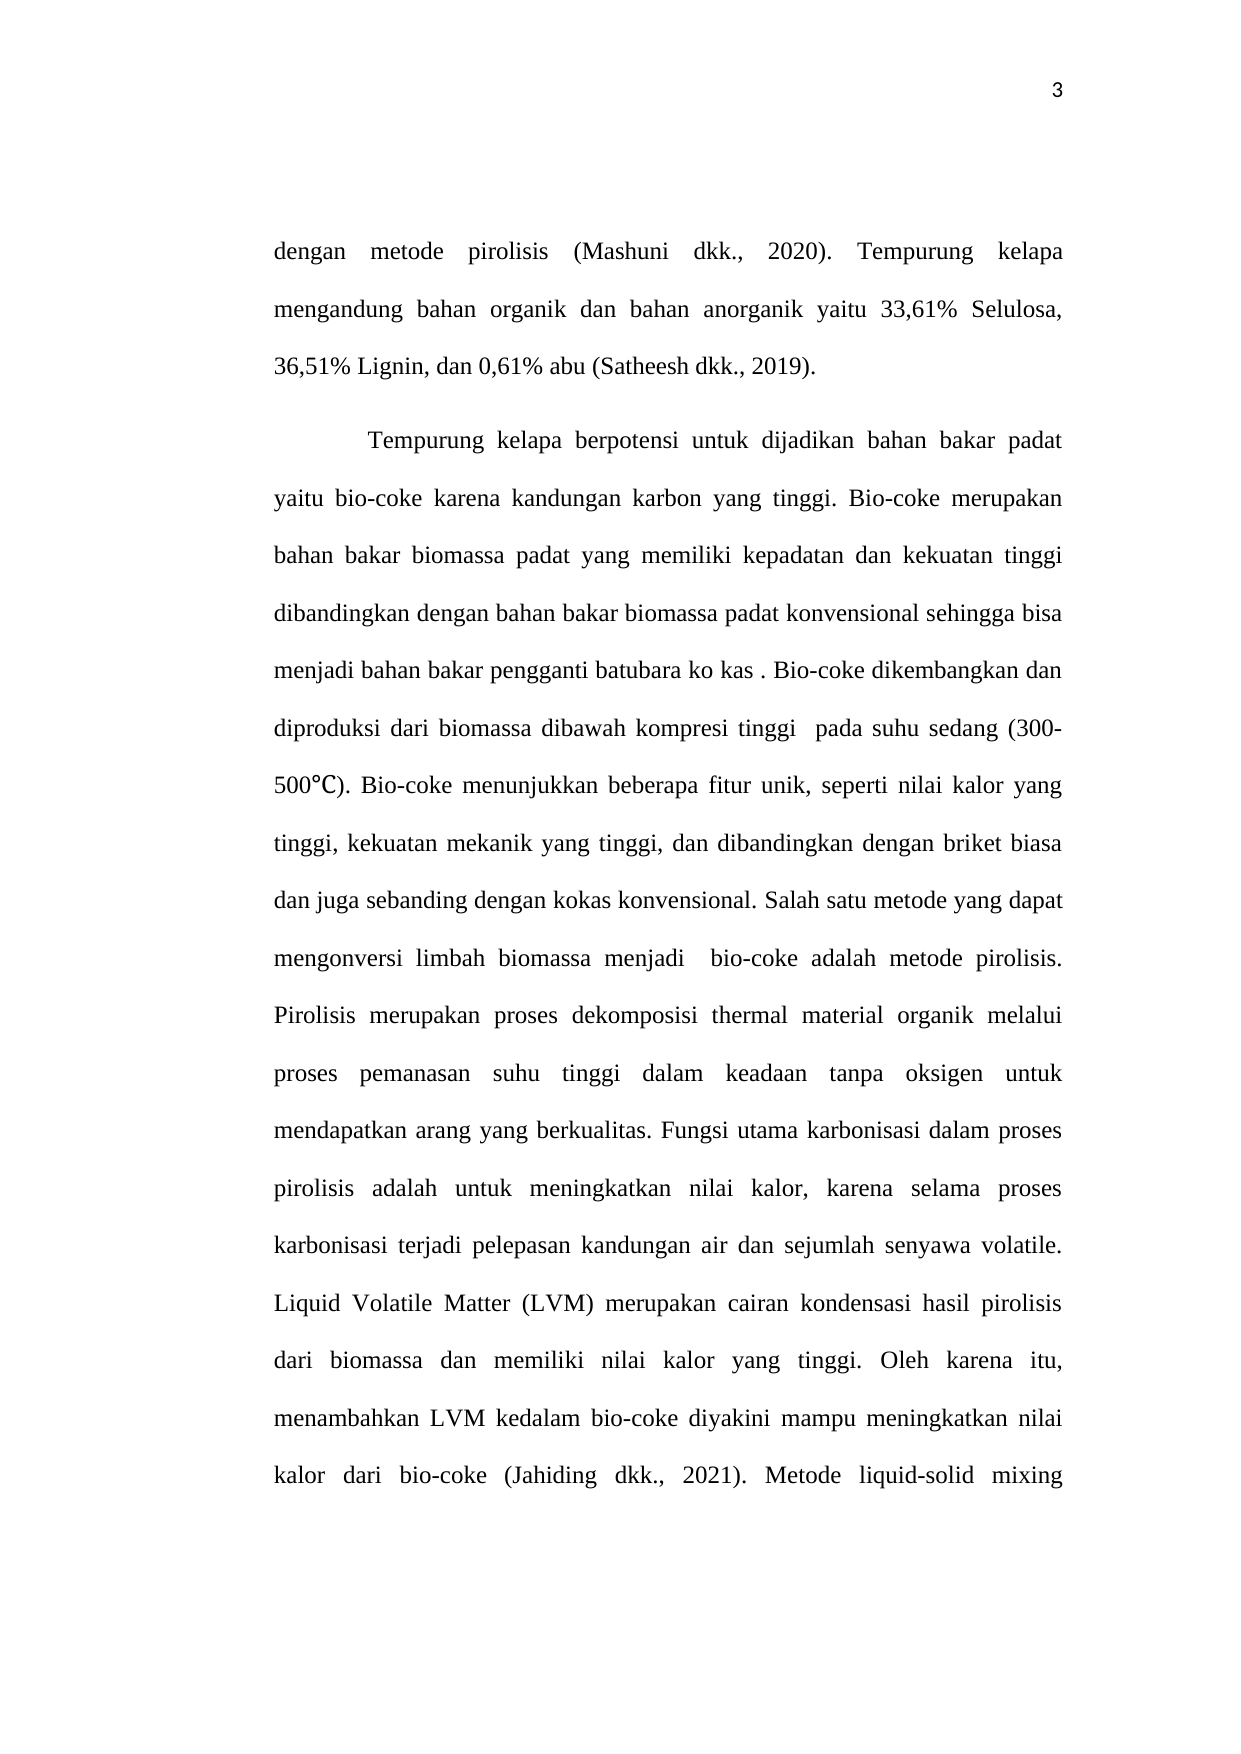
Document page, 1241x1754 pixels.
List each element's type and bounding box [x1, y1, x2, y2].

text [274, 236, 1063, 380]
text [274, 425, 1063, 1489]
